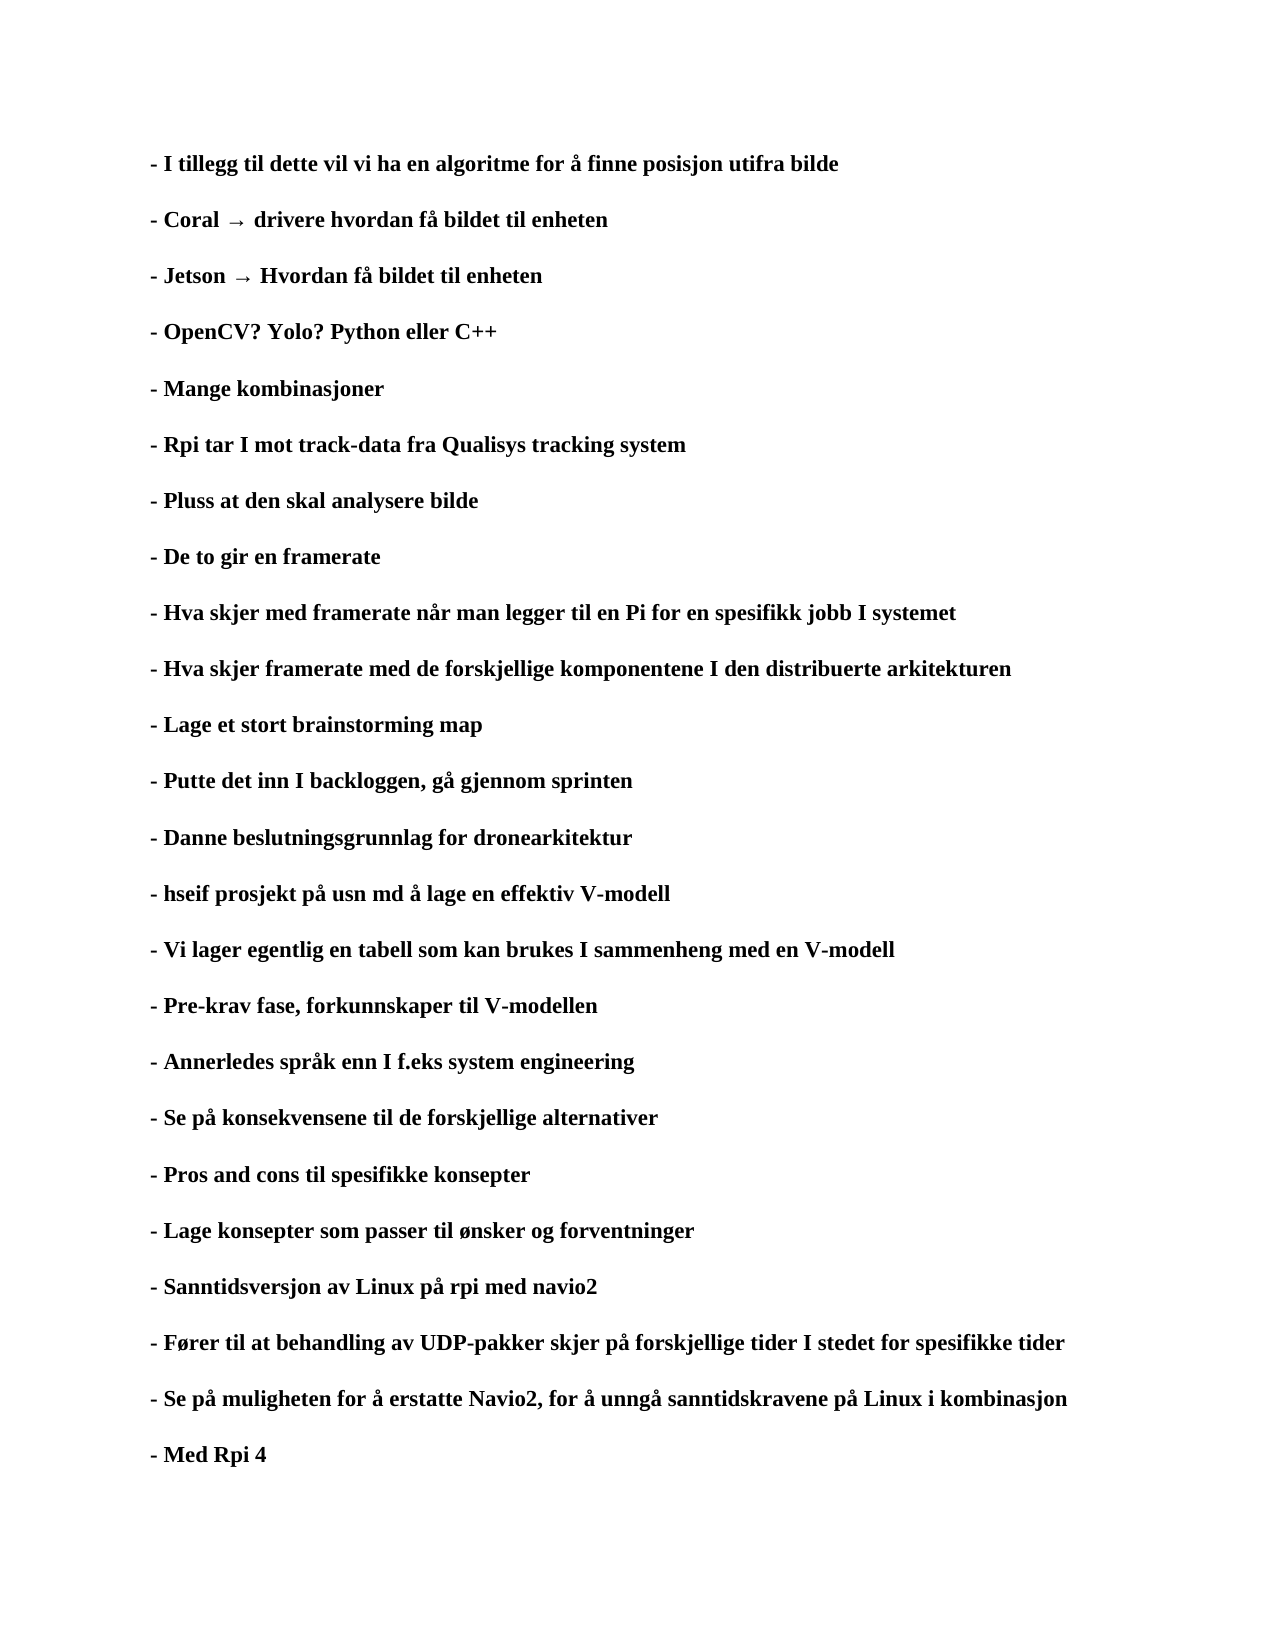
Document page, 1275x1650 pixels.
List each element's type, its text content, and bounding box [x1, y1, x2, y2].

text - Rpi tar I mot track-data fra Qualisys tracking system [150, 431, 1125, 457]
text - I tillegg til dette vil vi ha en algoritme for å finne posisjon utifra bilde [150, 150, 1125, 176]
text - hseif prosjekt på usn md å lage en effektiv V-modell [150, 880, 1125, 906]
text - Pros and cons til spesifikke konsepter [150, 1161, 1125, 1187]
text - Med Rpi 4 [150, 1441, 1125, 1468]
text - Lage konsepter som passer til ønsker og forventninger [150, 1217, 1125, 1243]
text - Se på muligheten for å erstatte Navio2, for å unngå sanntidskravene på Linux i kombinasjon [150, 1385, 1125, 1412]
text - Hva skjer med framerate når man legger til en Pi for en spesifikk jobb I systemet [150, 599, 1125, 626]
text - Pluss at den skal analysere bilde [150, 487, 1125, 513]
text - Danne beslutningsgrunnlag for dronearkitektur [150, 824, 1125, 850]
text - Pre-krav fase, forkunnskaper til V-modellen [150, 992, 1125, 1018]
text - Fører til at behandling av UDP-pakker skjer på forskjellige tider I stedet for spesifikke tider [150, 1329, 1125, 1355]
text - Annerledes språk enn I f.eks system engineering [150, 1048, 1125, 1075]
text - Sanntidsversjon av Linux på rpi med navio2 [150, 1273, 1125, 1299]
text - Jetson → Hvordan få bildet til enheten [150, 262, 1125, 289]
text - Coral → drivere hvordan få bildet til enheten [150, 206, 1125, 232]
text - Se på konsekvensene til de forskjellige alternativer [150, 1104, 1125, 1131]
text - Lage et stort brainstorming map [150, 711, 1125, 738]
text - Hva skjer framerate med de forskjellige komponentene I den distribuerte arkitekturen [150, 655, 1125, 682]
text - De to gir en framerate [150, 543, 1125, 569]
text - OpenCV? Yolo? Python eller C++ [150, 318, 1125, 345]
text - Mange kombinasjoner [150, 374, 1125, 401]
text - Vi lager egentlig en tabell som kan brukes I sammenheng med en V-modell [150, 936, 1125, 962]
text - Putte det inn I backloggen, gå gjennom sprinten [150, 768, 1125, 794]
